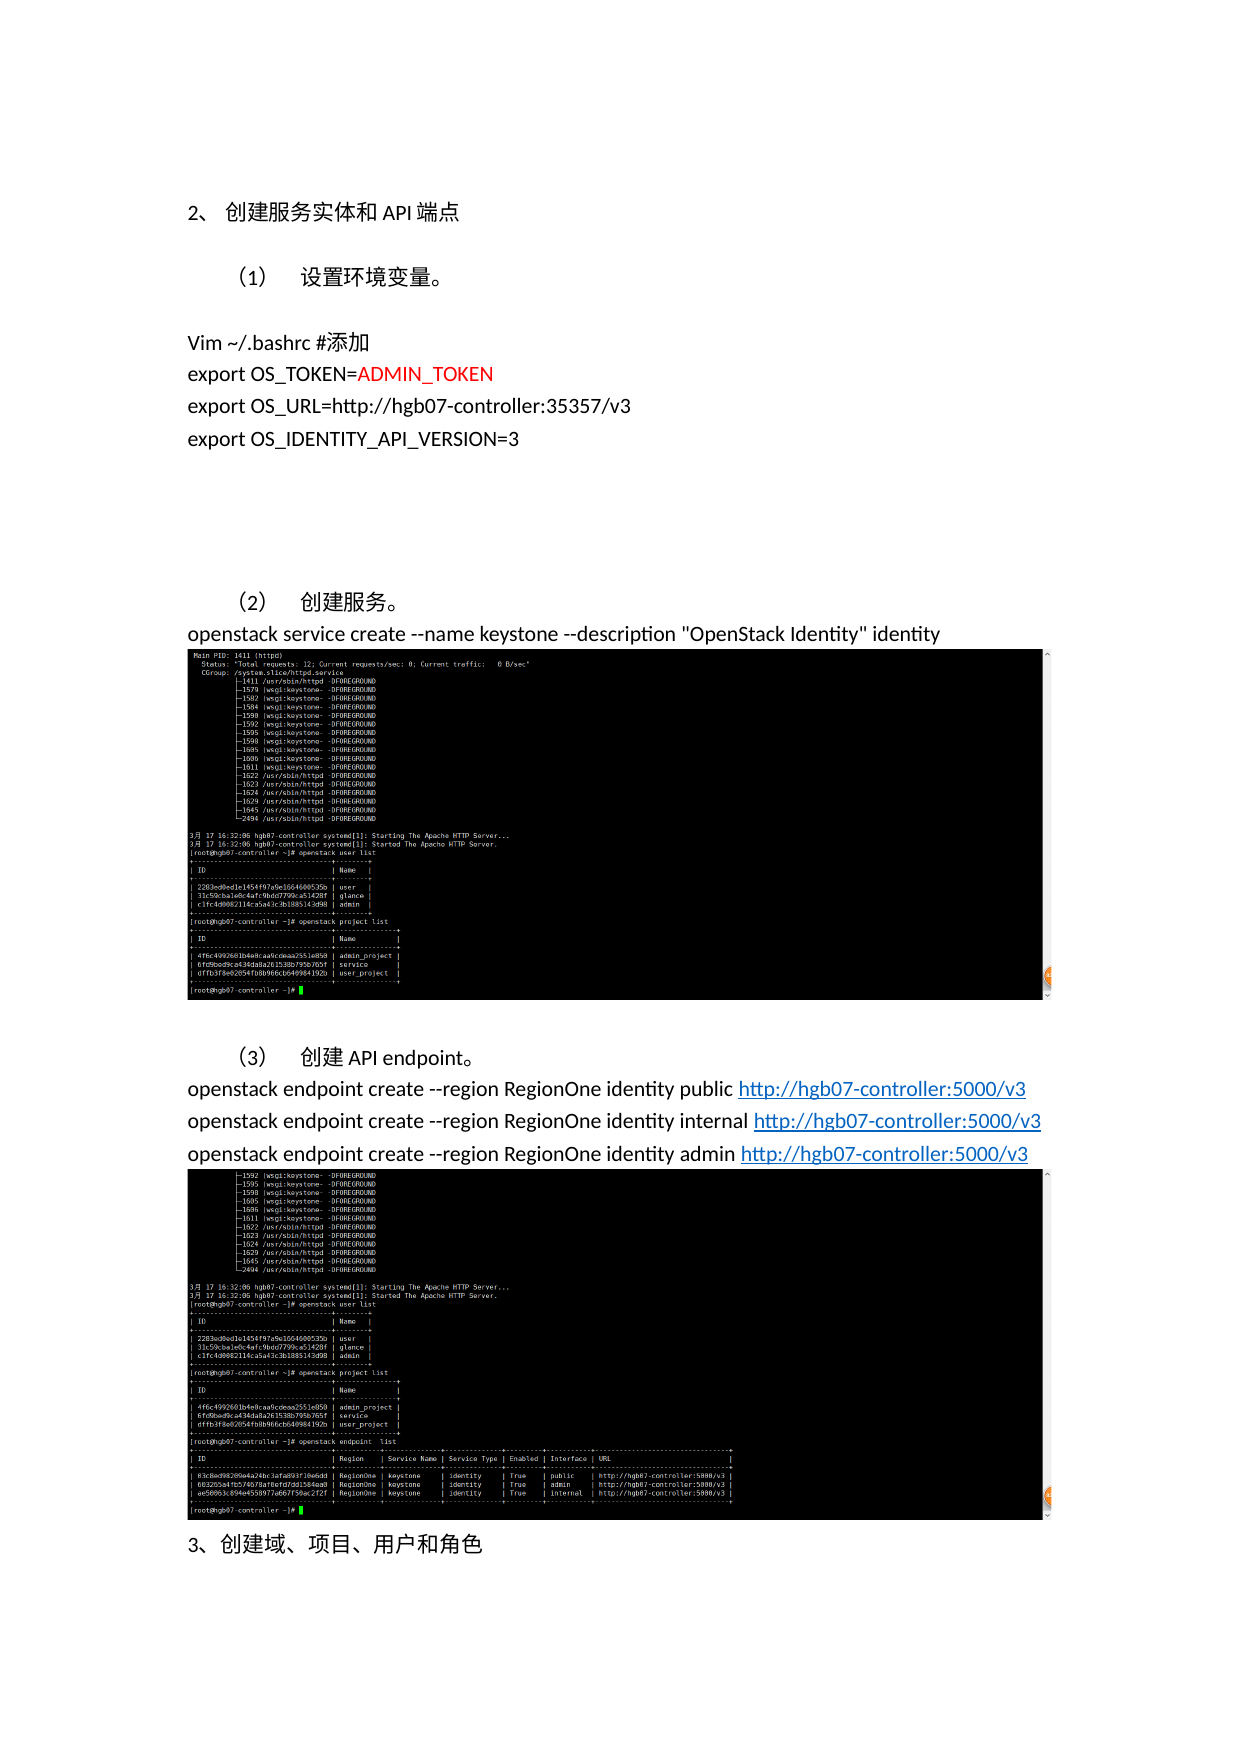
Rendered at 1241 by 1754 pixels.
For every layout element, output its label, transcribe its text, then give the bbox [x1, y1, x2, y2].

text export OS_TOKEN=ADMIN_TOKEN [187, 357, 1053, 389]
text openstack service create --name keystone --description "OpenStack Identity" identity [187, 617, 1053, 649]
text Vim ~/.bashrc #添加 [187, 324, 1053, 357]
text export OS_IDENTITY_API_VERSION=3 [187, 422, 1053, 454]
text openstack endpoint create --region RegionOne identity admin http://hgb07-controller:5000/v3 [187, 1137, 1053, 1169]
list 创建服务实体和API端点 [187, 194, 1053, 227]
text 3、创建域、项目、用户和角色 [187, 1527, 1053, 1559]
list 创建API endpoint。 [225, 1039, 1053, 1072]
text openstack endpoint create --region RegionOne identity public http://hgb07-controller:5000/v3 [187, 1072, 1053, 1104]
list 设置环境变量。 [225, 259, 1053, 292]
picture [187, 649, 1052, 1000]
picture [187, 1169, 1052, 1520]
text openstack endpoint create --region RegionOne identity internal http://hgb07-controller:5000/v3 [187, 1104, 1053, 1137]
list 创建服务。 [225, 584, 1053, 617]
text export OS_URL=http://hgb07-controller:35357/v3 [187, 389, 1053, 422]
